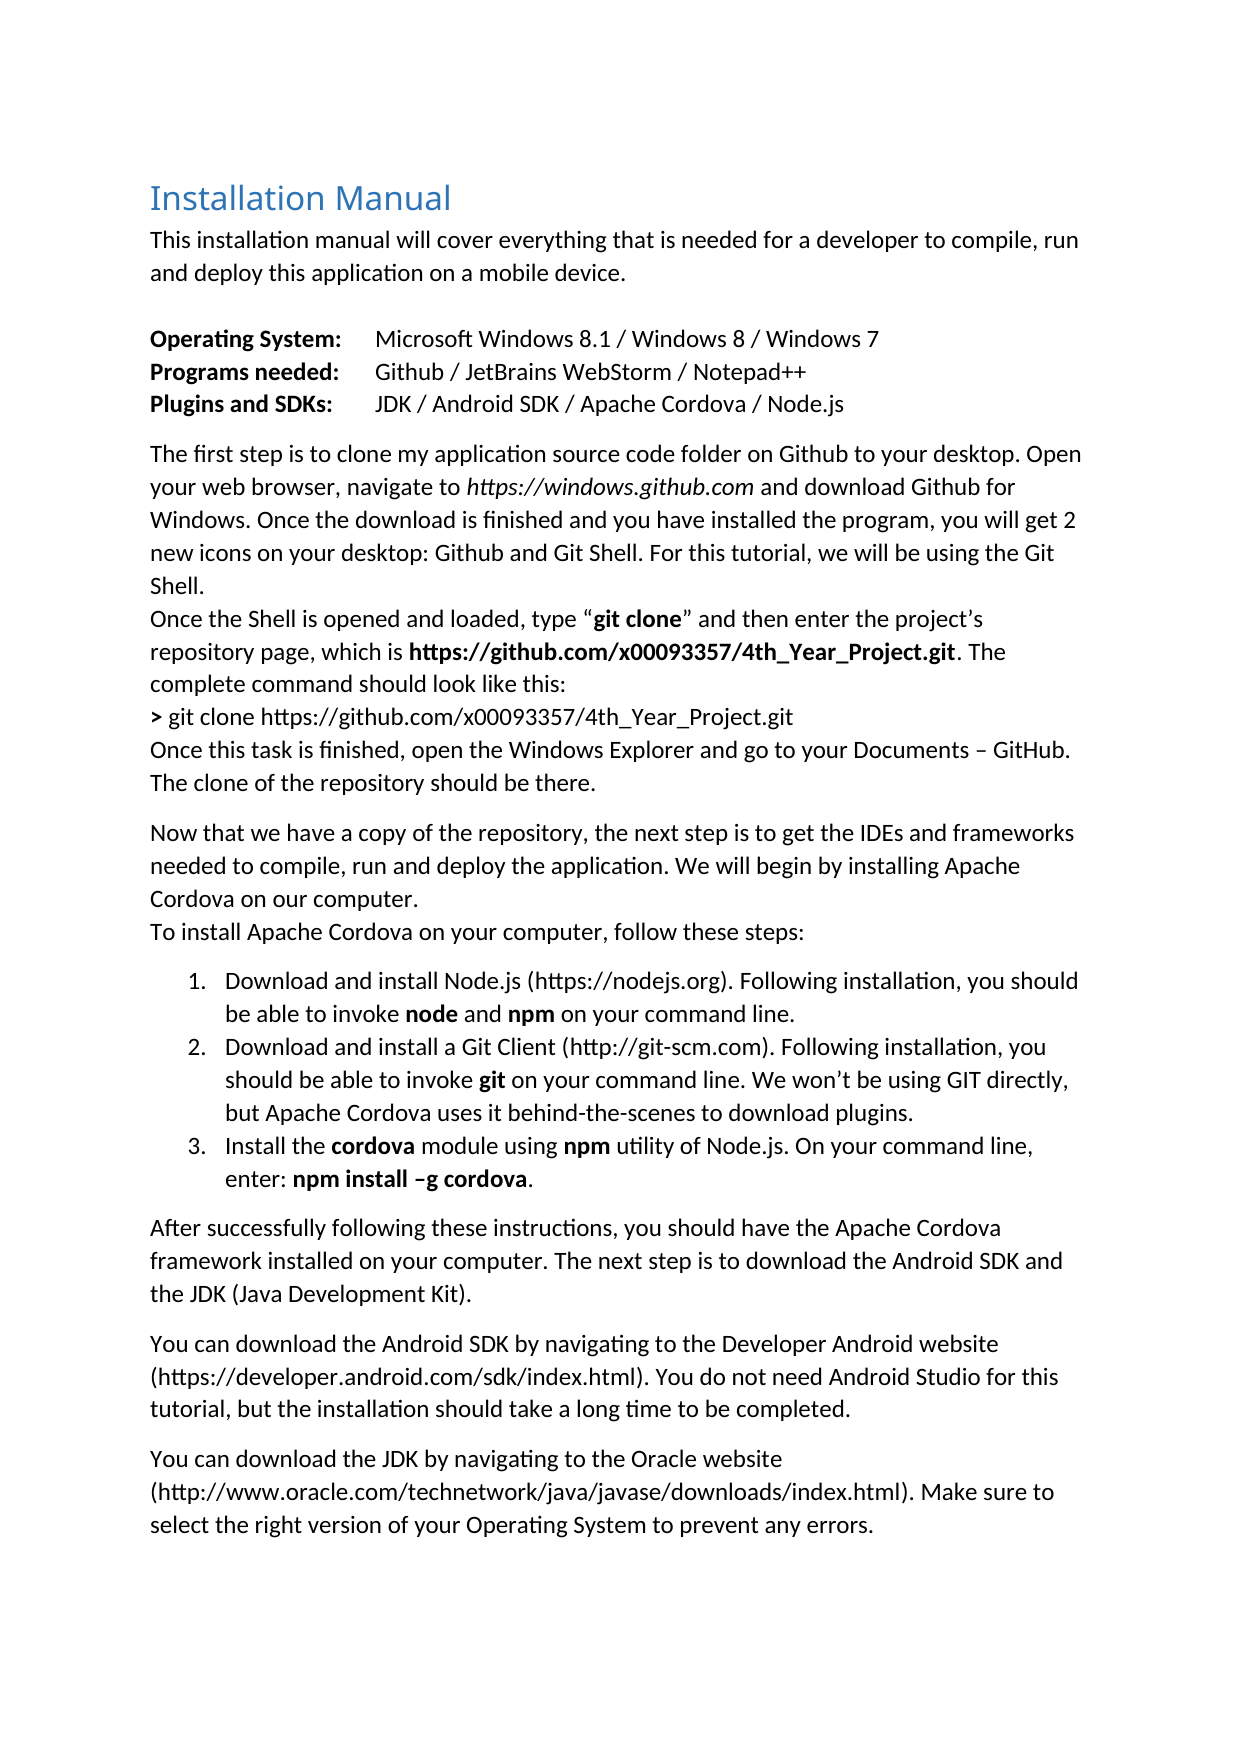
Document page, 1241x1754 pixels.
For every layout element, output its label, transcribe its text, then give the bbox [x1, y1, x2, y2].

text After successfully following these instructions, you should have the Apache Cordova framework installed on your computer. The next step is to download the Android SDK and the JDK (Java Development Kit). [150, 1212, 1090, 1309]
text This installation manual will cover everything that is needed for a developer to compile, run and deploy this application on a mobile device. Operating System: Microsoft Windows 8.1 / Windows 8 / Windows 7 Programs needed: Github / JetBrains WebStorm / Notepad++ Plugins and SDKs: JDK / Android SDK / Apache Cordova / Node.js [150, 224, 1090, 419]
text You can download the JDK by navigating to the Oracle website (http://www.oracle.com/technetwork/java/javase/downloads/index.html). Make sure to select the right version of your Operating System to prevent any errors. [150, 1443, 1090, 1539]
text The first step is to clone my application source code folder on Github to your desktop. Open your web browser, navigate to https://windows.github.com and download Github for Windows. Once the download is finished and you have installed the program, you will get 2 new icons on your desktop: Github and Git Shell. For this tutorial, we will be using the Git Shell. Once the Shell is opened and loaded, type “git clone” and then enter the project’s repository page, which is https://github.com/x00093357/4th_Year_Project.git. The complete command should look like this: > git clone https://github.com/x00093357/4th_Year_Project.git Once this task is finished, open the Windows Explorer and go to your Documents – GitHub. The clone of the repository should be there. [150, 438, 1090, 798]
text You can download the Android SDK by navigating to the Developer Android website (https://developer.android.com/sdk/index.html). You do not need Android Studio for this tutorial, but the installation should take a long time to be completed. [150, 1328, 1090, 1424]
list Install the cordova module using npm utility of Node.js. On your command line, enter: npm install –g cordova. [187, 1130, 1090, 1193]
list Download and install Node.js (https://nodejs.org). Following installation, you should be able to invoke node and npm on your command line. [187, 965, 1090, 1029]
subtitle Installation Manual [150, 175, 1090, 220]
text Now that we have a copy of the repository, the next step is to get the IDEs and frameworks needed to compile, run and deploy the application. We will begin by installing Apache Cordova on our computer. To install Apache Cordova on your computer, follow these steps: [150, 817, 1090, 946]
list Download and install a Git Client (http://git-scm.com). Following installation, you should be able to invoke git on your command line. We won’t be using GIT directly, but Apache Cordova uses it behind-the-scenes to download plugins. [187, 1031, 1090, 1127]
